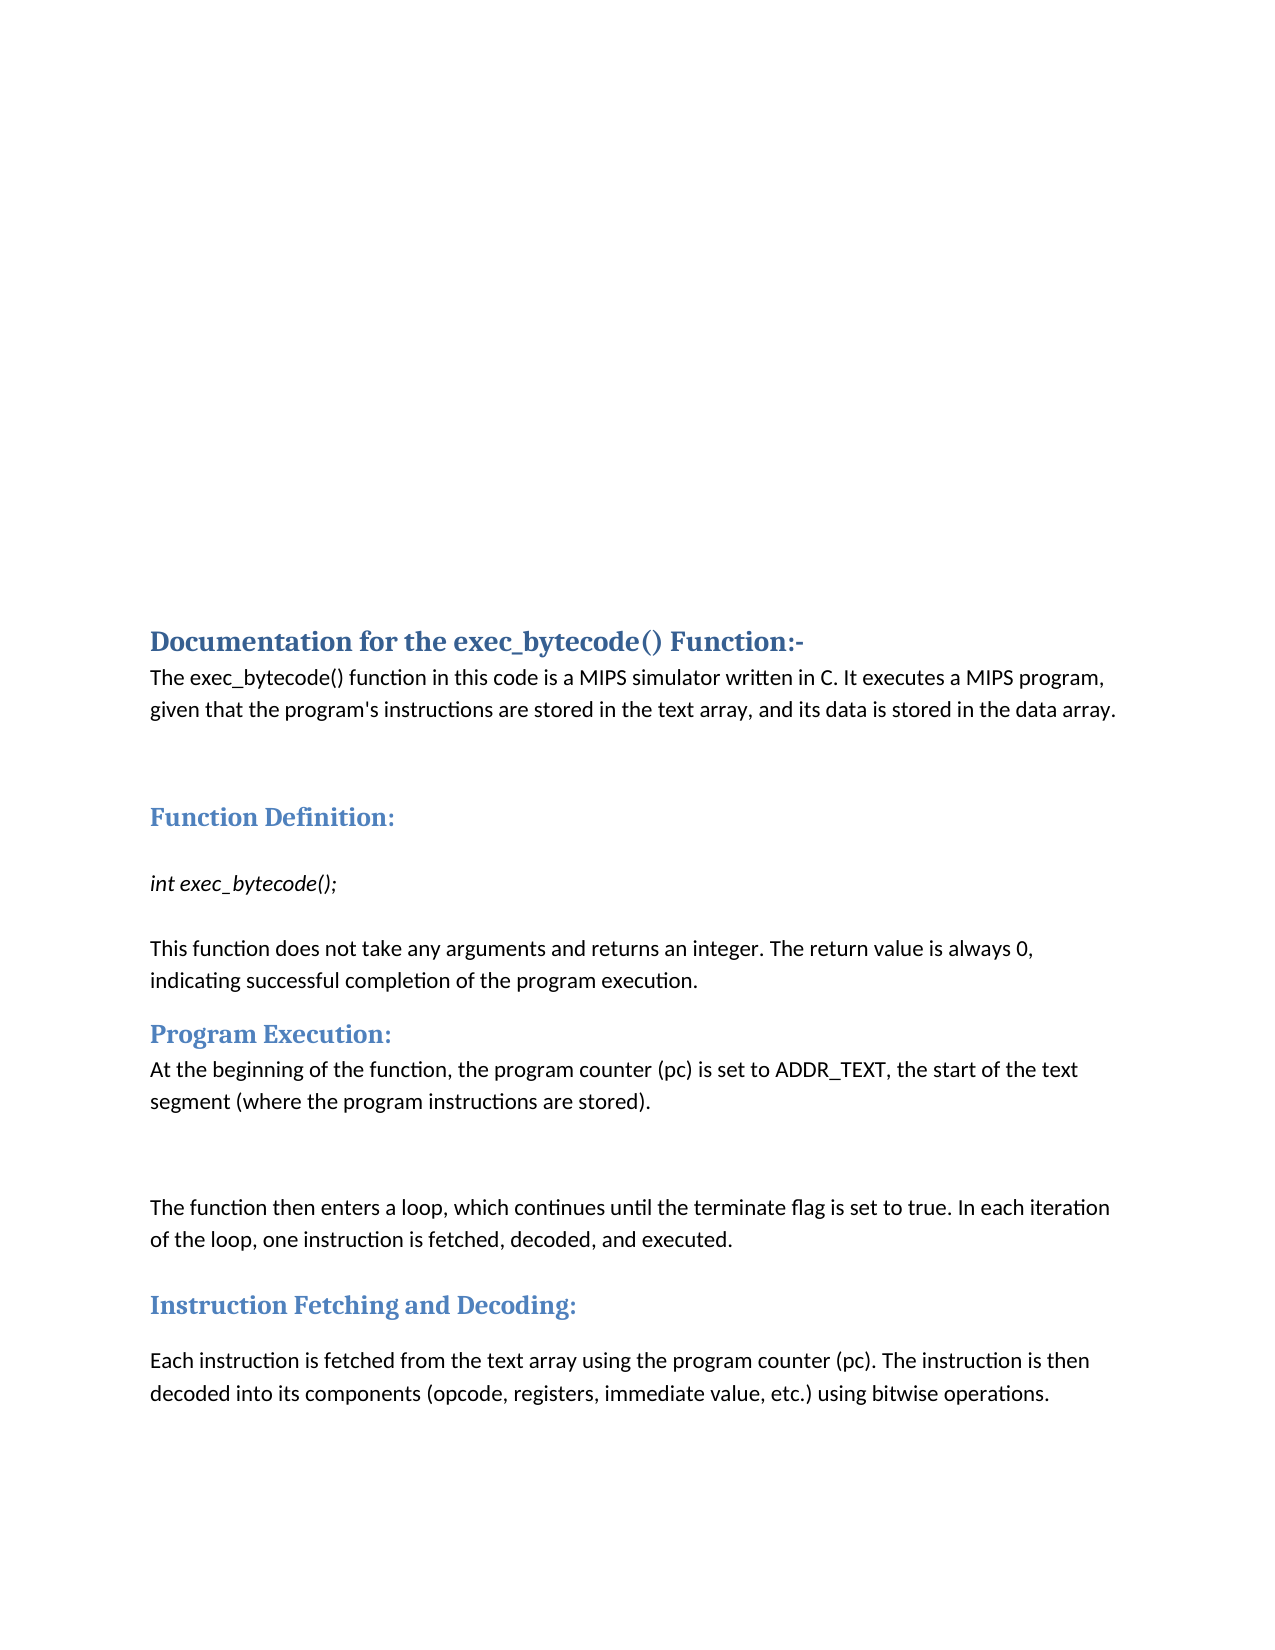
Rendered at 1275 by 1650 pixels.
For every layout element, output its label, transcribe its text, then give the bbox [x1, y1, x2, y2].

text Each instruction is fetched from the text array using the program counter (pc). The instruction is then decoded into its components (opcode, registers, immediate value, etc.) using bitwise operations. [150, 1347, 1125, 1407]
text The exec_bytecode() function in this code is a MIPS simulator written in C. It executes a MIPS program, given that the program's instructions are stored in the text array, and its data is stored in the data array. [150, 663, 1125, 724]
subtitle Function Definition: [150, 802, 1125, 833]
text The function then enters a loop, which continues until the terminate flag is set to true. In each iteration of the loop, one instruction is fetched, decoded, and executed. Instruction Fetching and Decoding: [150, 1193, 1125, 1321]
subtitle Documentation for the exec_bytecode() Function:- [150, 625, 1125, 658]
text At the beginning of the function, the program counter (pc) is set to ADDR_TEXT, the start of the text segment (where the program instructions are stored). [150, 1055, 1125, 1115]
text int exec_bytecode(); This function does not take any arguments and returns an integer. The return value is always 0, indicating successful completion of the program execution. [150, 837, 1125, 994]
subtitle Program Execution: [150, 1019, 1125, 1050]
